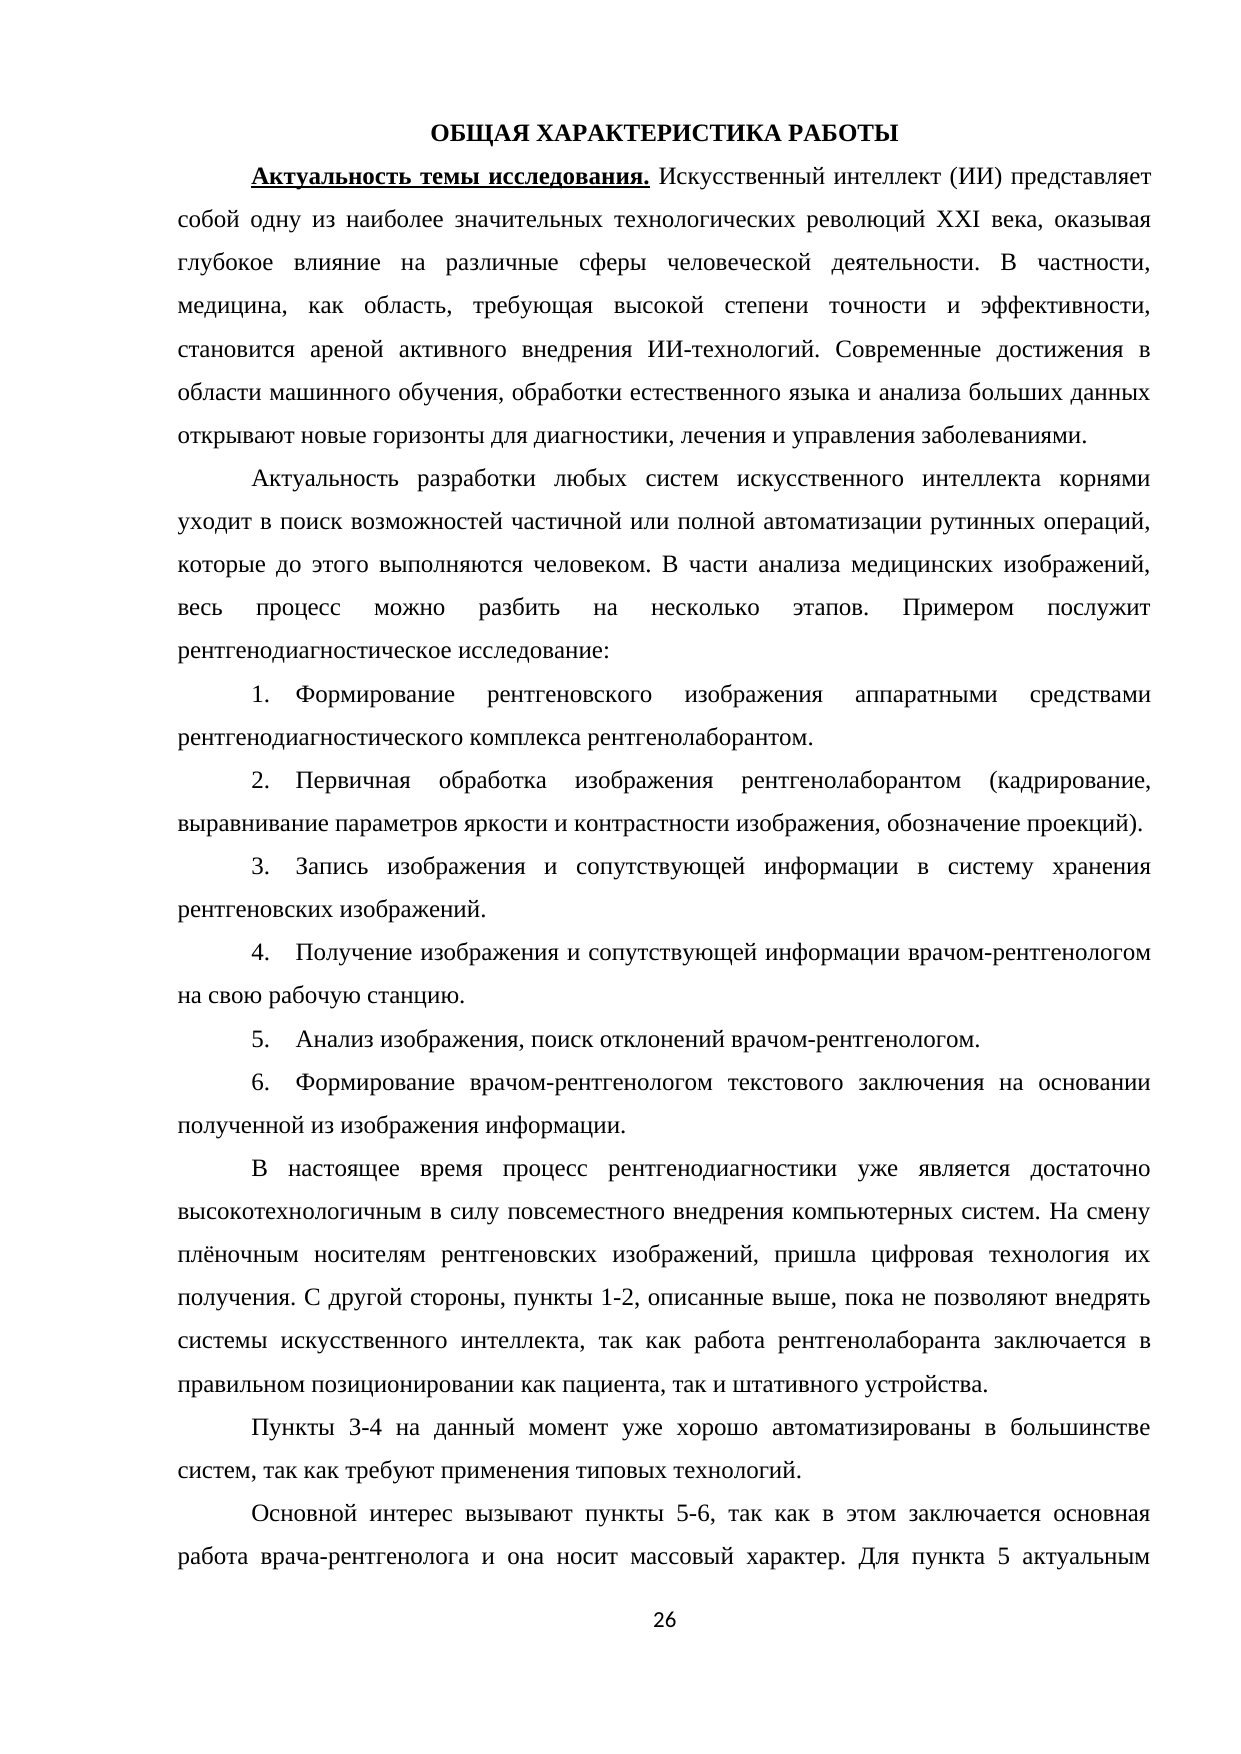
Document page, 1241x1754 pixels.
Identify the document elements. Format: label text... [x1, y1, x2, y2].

list Пункты 3-4 на данный момент уже хорошо автоматизированы в большинстве систем, так как требуют применения типовых технологий. [177, 1412, 1152, 1484]
list Формирование врачом-рентгенологом текстового заключения на основании полученной из изображения информации. [177, 1067, 1152, 1139]
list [177, 1498, 1152, 1570]
list В настоящее время процесс рентгенодиагностики уже является достаточно высокотехнологичным в силу повсеместного внедрения компьютерных систем. На смену плёночным носителям рентгеновских изображений, пришла цифровая технология их получения. С другой стороны, пункты 1-2, описанные выше, пока не позволяют внедрять системы искусственного интеллекта, так как работа рентгенолаборанта заключается в правильном позиционировании как пациента, так и штативного устройства. [177, 1153, 1152, 1397]
list Получение изображения и сопутствующей информации врачом-рентгенологом на свою рабочую станцию. [177, 937, 1152, 1009]
text Актуальность разработки любых систем искусственного интеллекта корнями уходит в поиск возможностей частичной или полной автоматизации рутинных операций, которые до этого выполняются человеком. В части анализа медицинских изображений, весь процесс можно разбить на несколько этапов. Примером послужит рентгенодиагностическое исследование: [177, 463, 1152, 664]
text ОБЩАЯ ХАРАКТЕРИСТИКА РАБОТЫ [177, 118, 1152, 147]
list Запись изображения и сопутствующей информации в систему хранения рентгеновских изображений. [177, 851, 1152, 923]
list Первичная обработка изображения рентгенолаборантом (кадрирование, выравнивание параметров яркости и контрастности изображения, обозначение проекций). [177, 765, 1152, 837]
list Анализ изображения, поиск отклонений врачом-рентгенологом. [177, 1024, 1152, 1052]
list Формирование рентгеновского изображения аппаратными средствами рентгенодиагностического комплекса рентгенолаборантом. [177, 679, 1152, 751]
text Актуальность темы исследования. Искусственный интеллект (ИИ) представляет собой одну из наиболее значительных технологических революций XXI века, оказывая глубокое влияние на различные сферы человеческой деятельности. В частности, медицина, как область, требующая высокой степени точности и эффективности, становится ареной активного внедрения ИИ-технологий. Современные достижения в области машинного обучения, обработки естественного языка и анализа больших данных открывают новые горизонты для диагностики, лечения и управления заболеваниями. [177, 161, 1152, 449]
